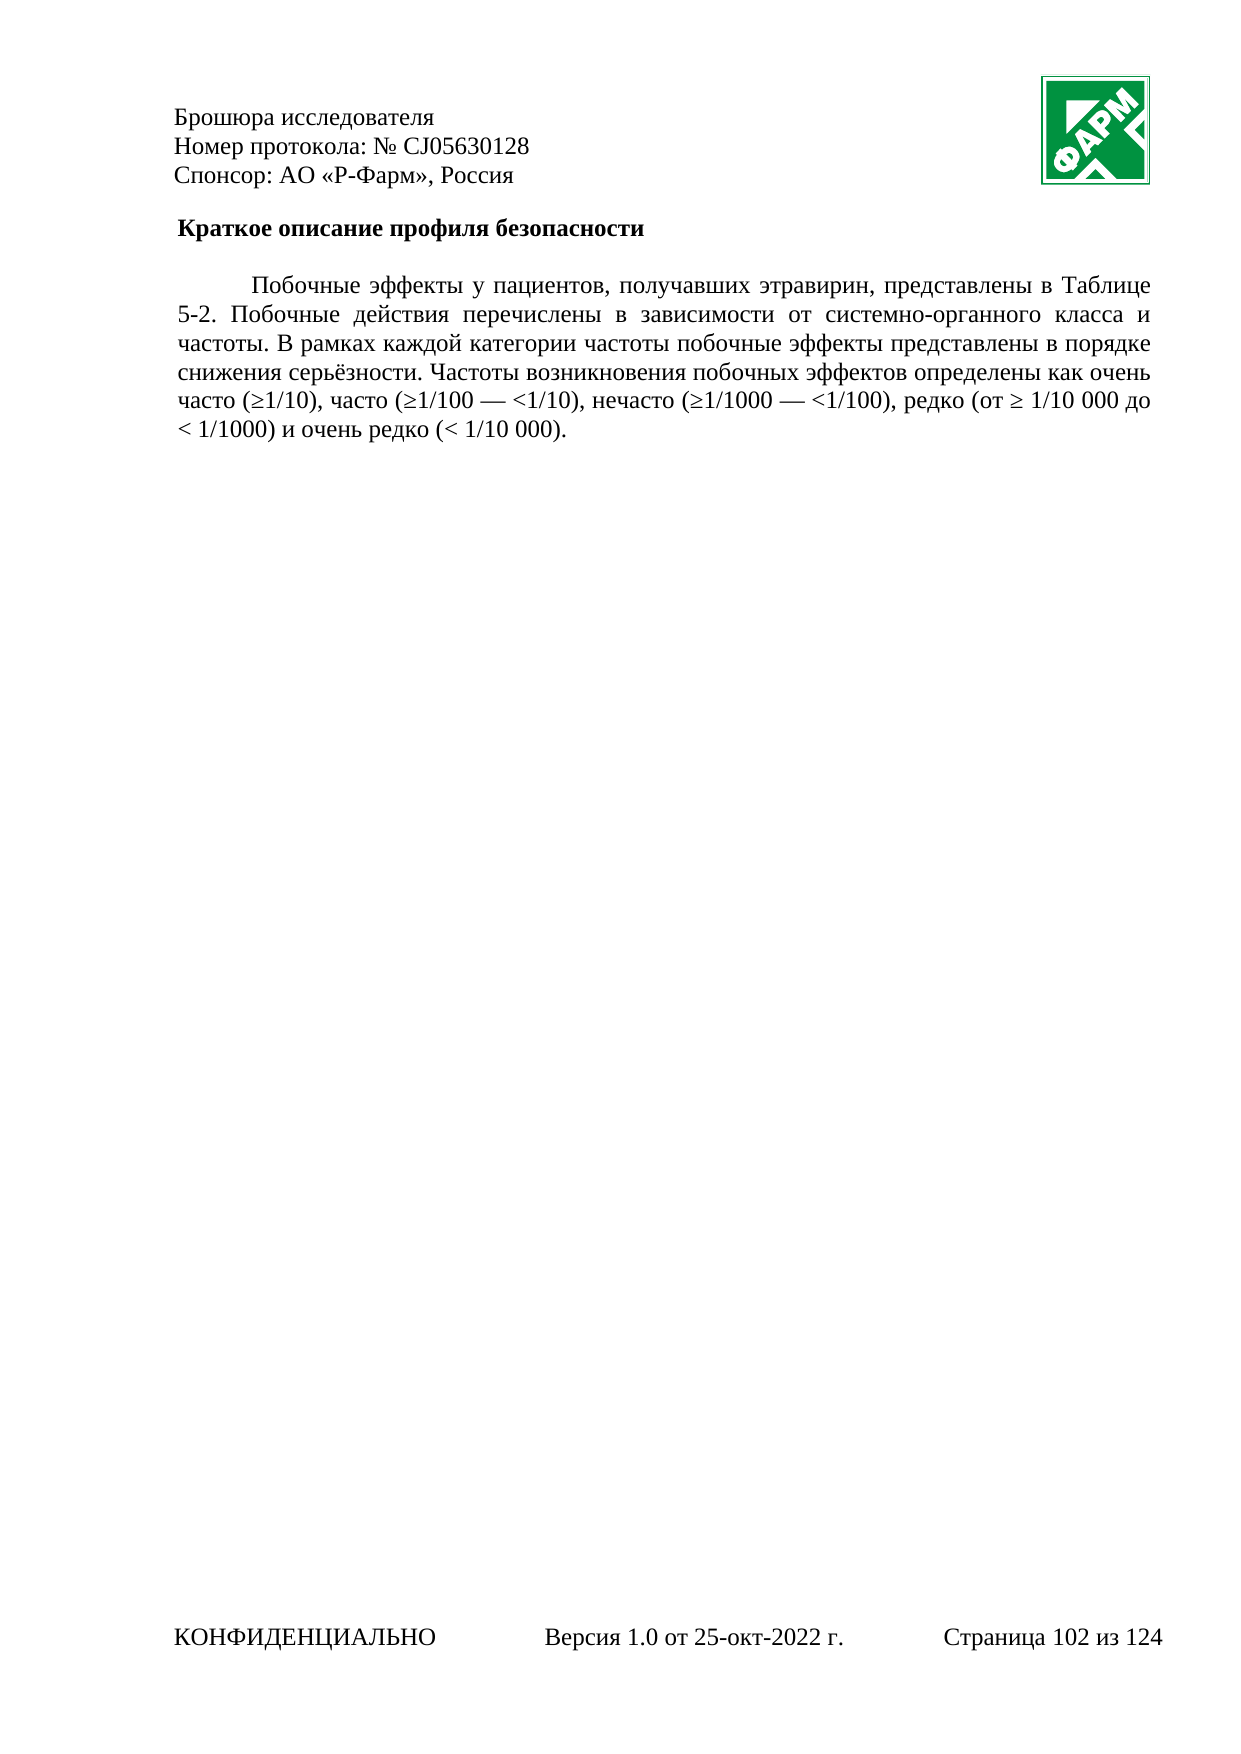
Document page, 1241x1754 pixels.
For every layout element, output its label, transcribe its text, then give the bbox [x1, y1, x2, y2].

text Краткое описание профиля безопасности [177, 213, 1152, 242]
text Побочные эффекты у пациентов, получавших этравирин, представлены в Таблице 5-2. Побочные действия перечислены в зависимости от системно-органного класса и частоты. В рамках каждой категории частоты побочные эффекты представлены в порядке снижения серьёзности. Частоты возникновения побочных эффектов определены как очень часто (≥1/10), часто (≥1/100 — <1/10), нечасто (≥1/1000 — <1/100), редко (от ≥ 1/10 000 до < 1/1000) и очень редко (< 1/10 000). [177, 270, 1152, 443]
